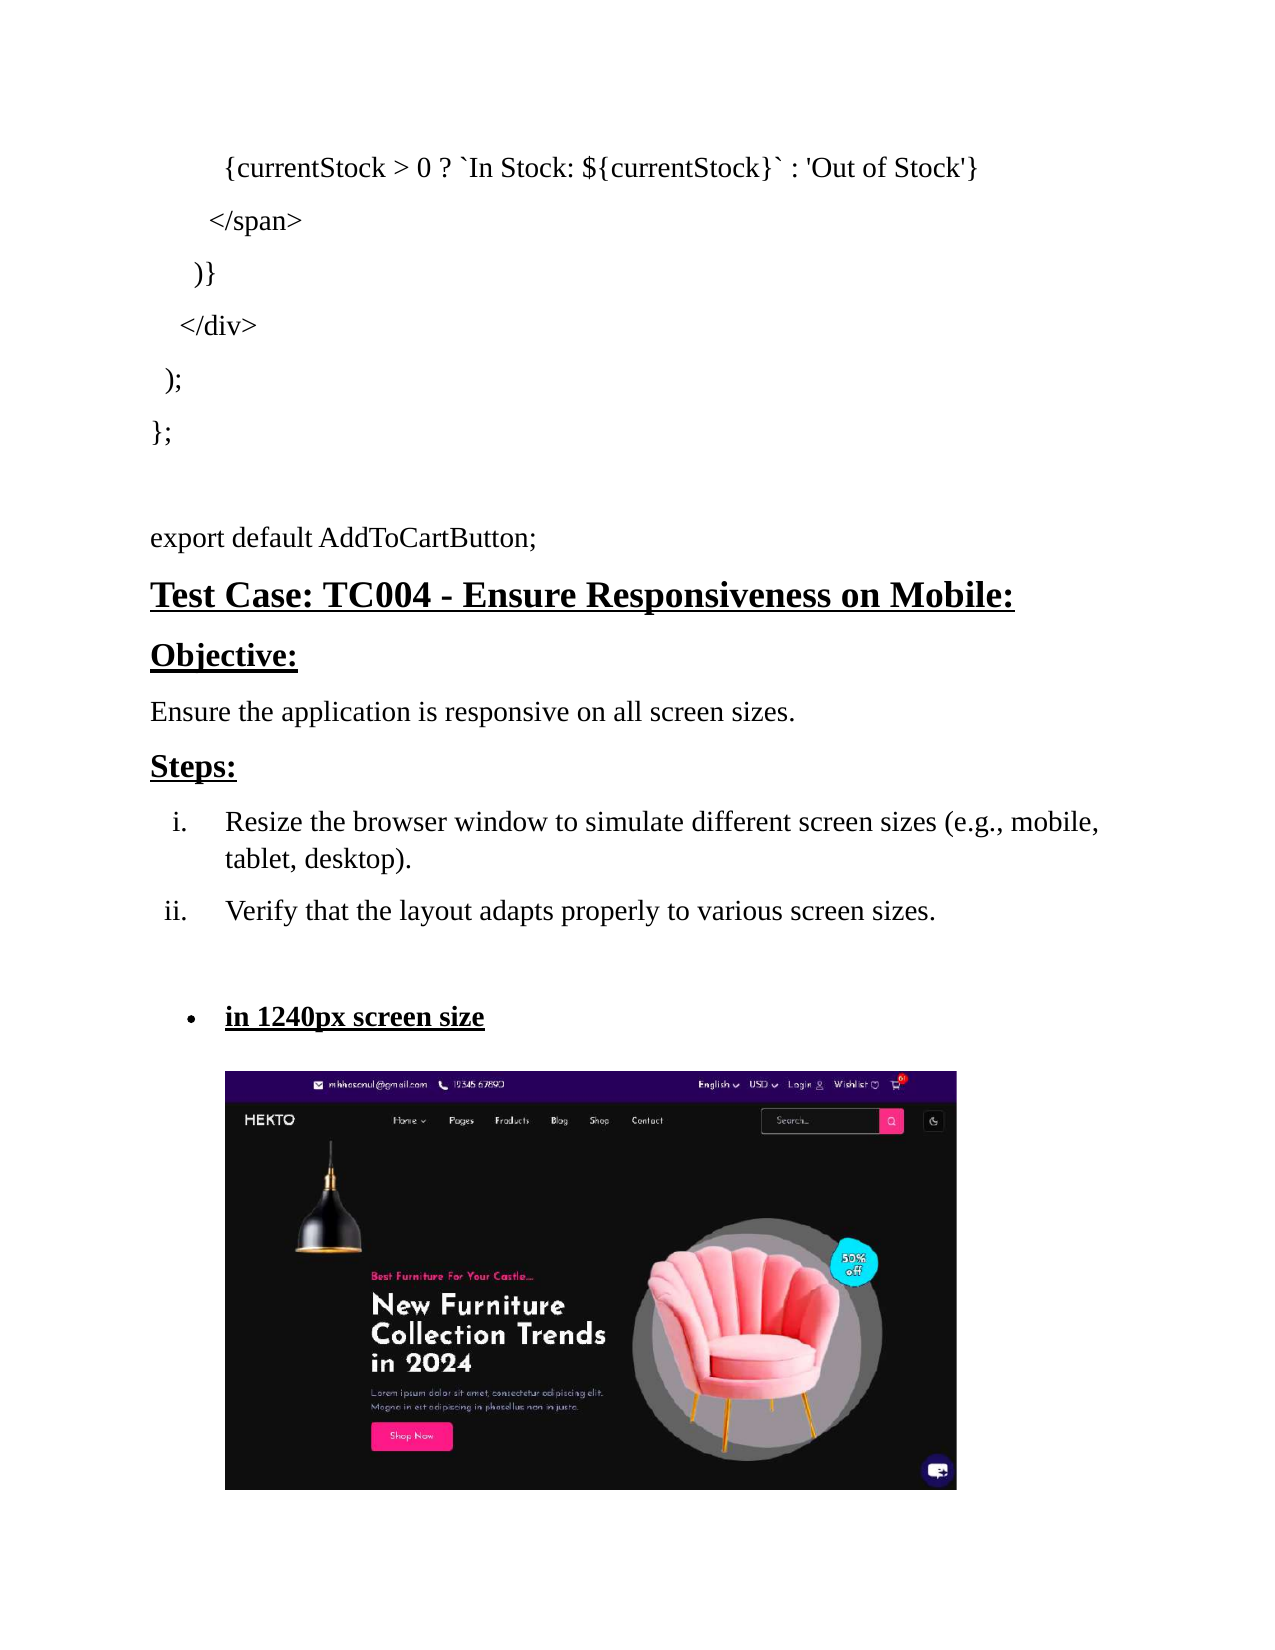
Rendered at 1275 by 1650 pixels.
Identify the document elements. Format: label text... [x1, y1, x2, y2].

text export default AddToCartButton; [150, 520, 1125, 553]
text )} [150, 256, 1125, 289]
text ); [150, 361, 1125, 395]
list Verify that the layout adapts properly to various screen sizes. [187, 893, 1125, 927]
text Objective: [150, 636, 1125, 674]
text </span> [150, 203, 1125, 236]
text {currentStock > 0 ? `In Stock: ${currentStock}` : 'Out of Stock'} [150, 150, 1125, 183]
text </div> [150, 308, 1125, 342]
picture [225, 1071, 957, 1490]
text }; [150, 414, 1125, 448]
list in 1240px screen size [187, 999, 1125, 1033]
text Ensure the application is responsive on all screen sizes. [150, 694, 1125, 727]
text Steps: [150, 747, 1125, 785]
text Test Case: TC004 - Ensure Responsiveness on Mobile: [150, 572, 1125, 616]
list Resize the browser window to simulate different screen sizes (e.g., mobile, tablet, desktop). [187, 804, 1125, 874]
